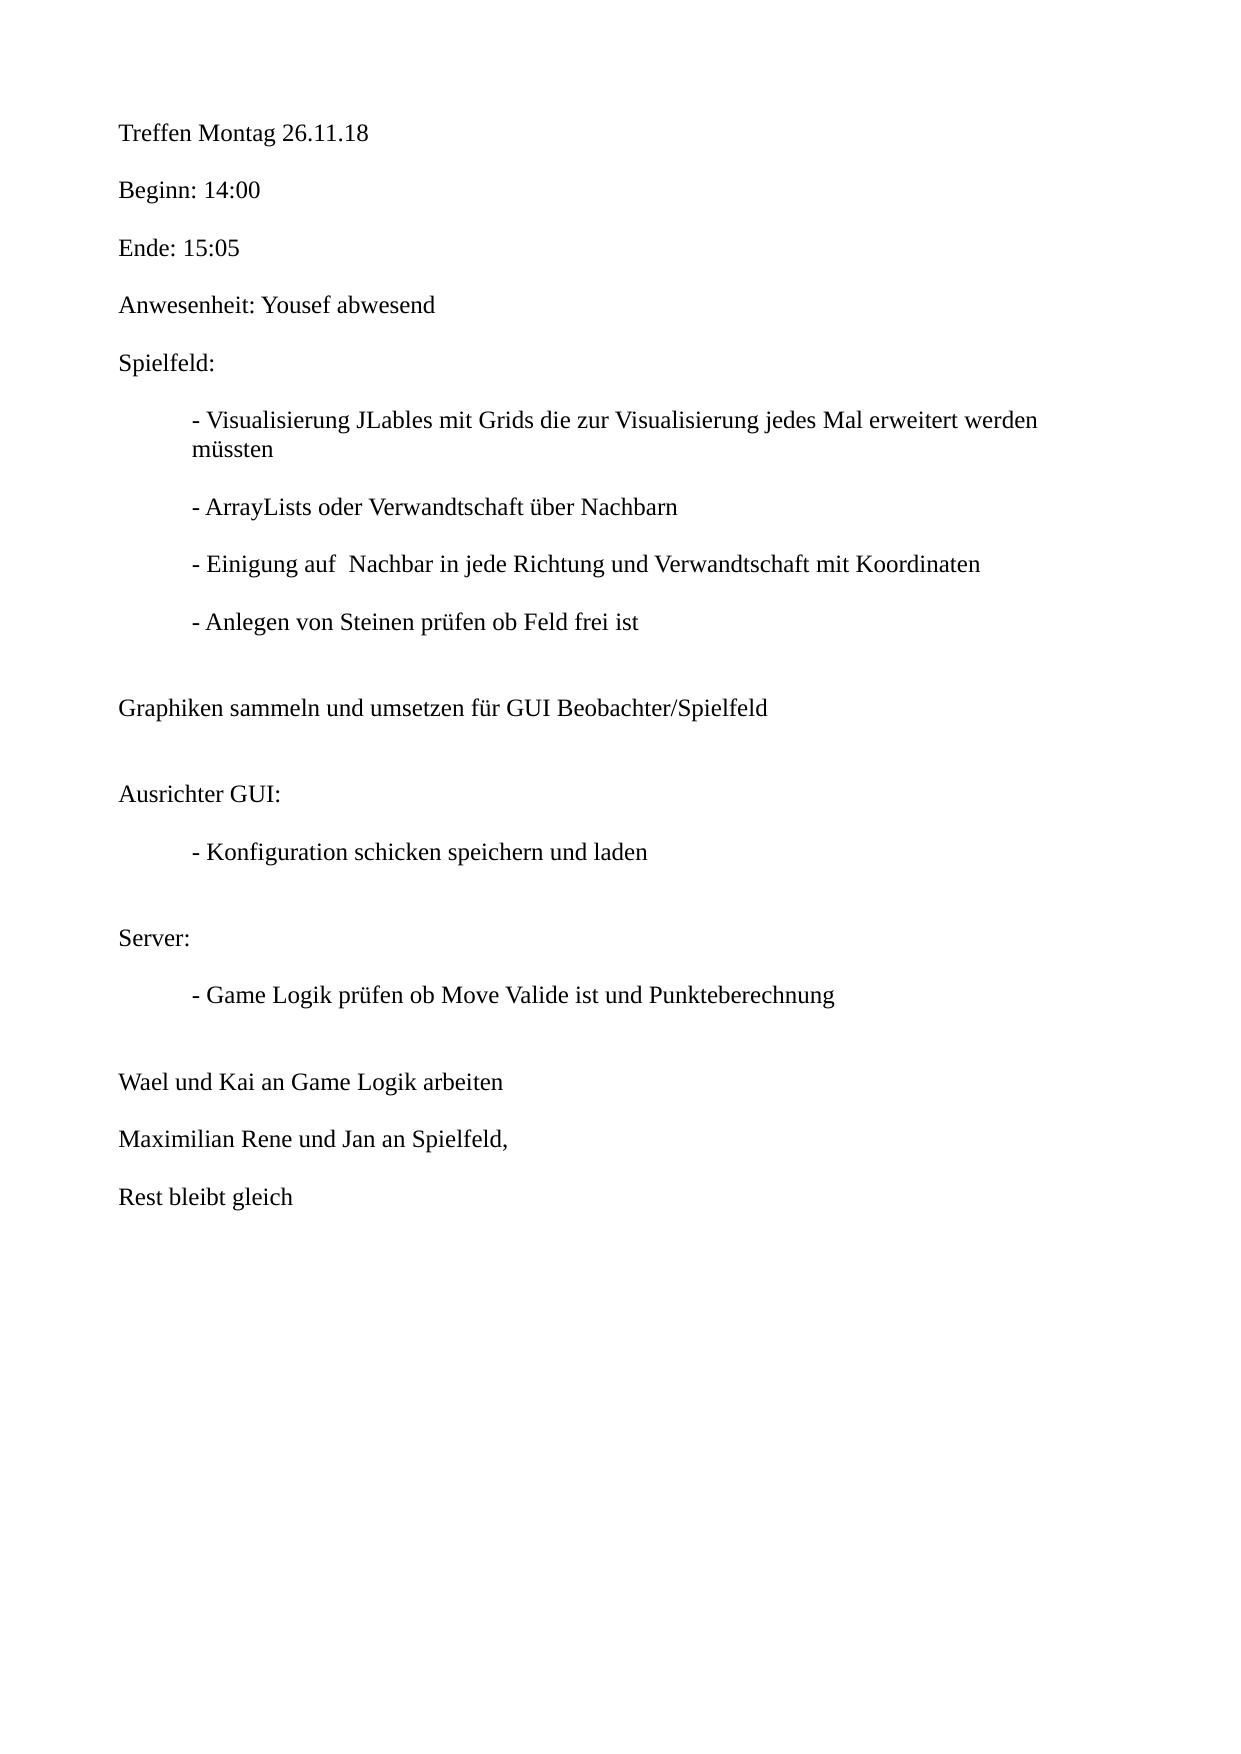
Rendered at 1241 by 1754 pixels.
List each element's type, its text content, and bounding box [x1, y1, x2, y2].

text - Anlegen von Steinen prüfen ob Feld frei ist [118, 607, 1122, 636]
text - Konfiguration schicken speichern und laden [118, 837, 1122, 866]
text Beginn: 14:00 [118, 176, 1122, 204]
text Ausrichter GUI: [118, 779, 1122, 808]
text Wael und Kai an Game Logik arbeiten [118, 1067, 1122, 1096]
text Maximilian Rene und Jan an Spielfeld, [118, 1124, 1122, 1153]
text - Einigung auf Nachbar in jede Richtung und Verwandtschaft mit Koordinaten [118, 549, 1122, 578]
text Graphiken sammeln und umsetzen für GUI Beobachter/Spielfeld [118, 693, 1122, 722]
text Ende: 15:05 [118, 233, 1122, 262]
text - ArrayLists oder Verwandtschaft über Nachbarn [118, 492, 1122, 521]
text Spielfeld: [118, 348, 1122, 377]
text Anwesenheit: Yousef abwesend [118, 291, 1122, 319]
text Treffen Montag 26.11.18 [118, 118, 1122, 147]
text Rest bleibt gleich [118, 1182, 1122, 1211]
text - Visualisierung JLables mit Grids die zur Visualisierung jedes Mal erweitert werden müssten [118, 406, 1122, 463]
text Server: [118, 923, 1122, 952]
text - Game Logik prüfen ob Move Valide ist und Punkteberechnung [118, 981, 1122, 1009]
